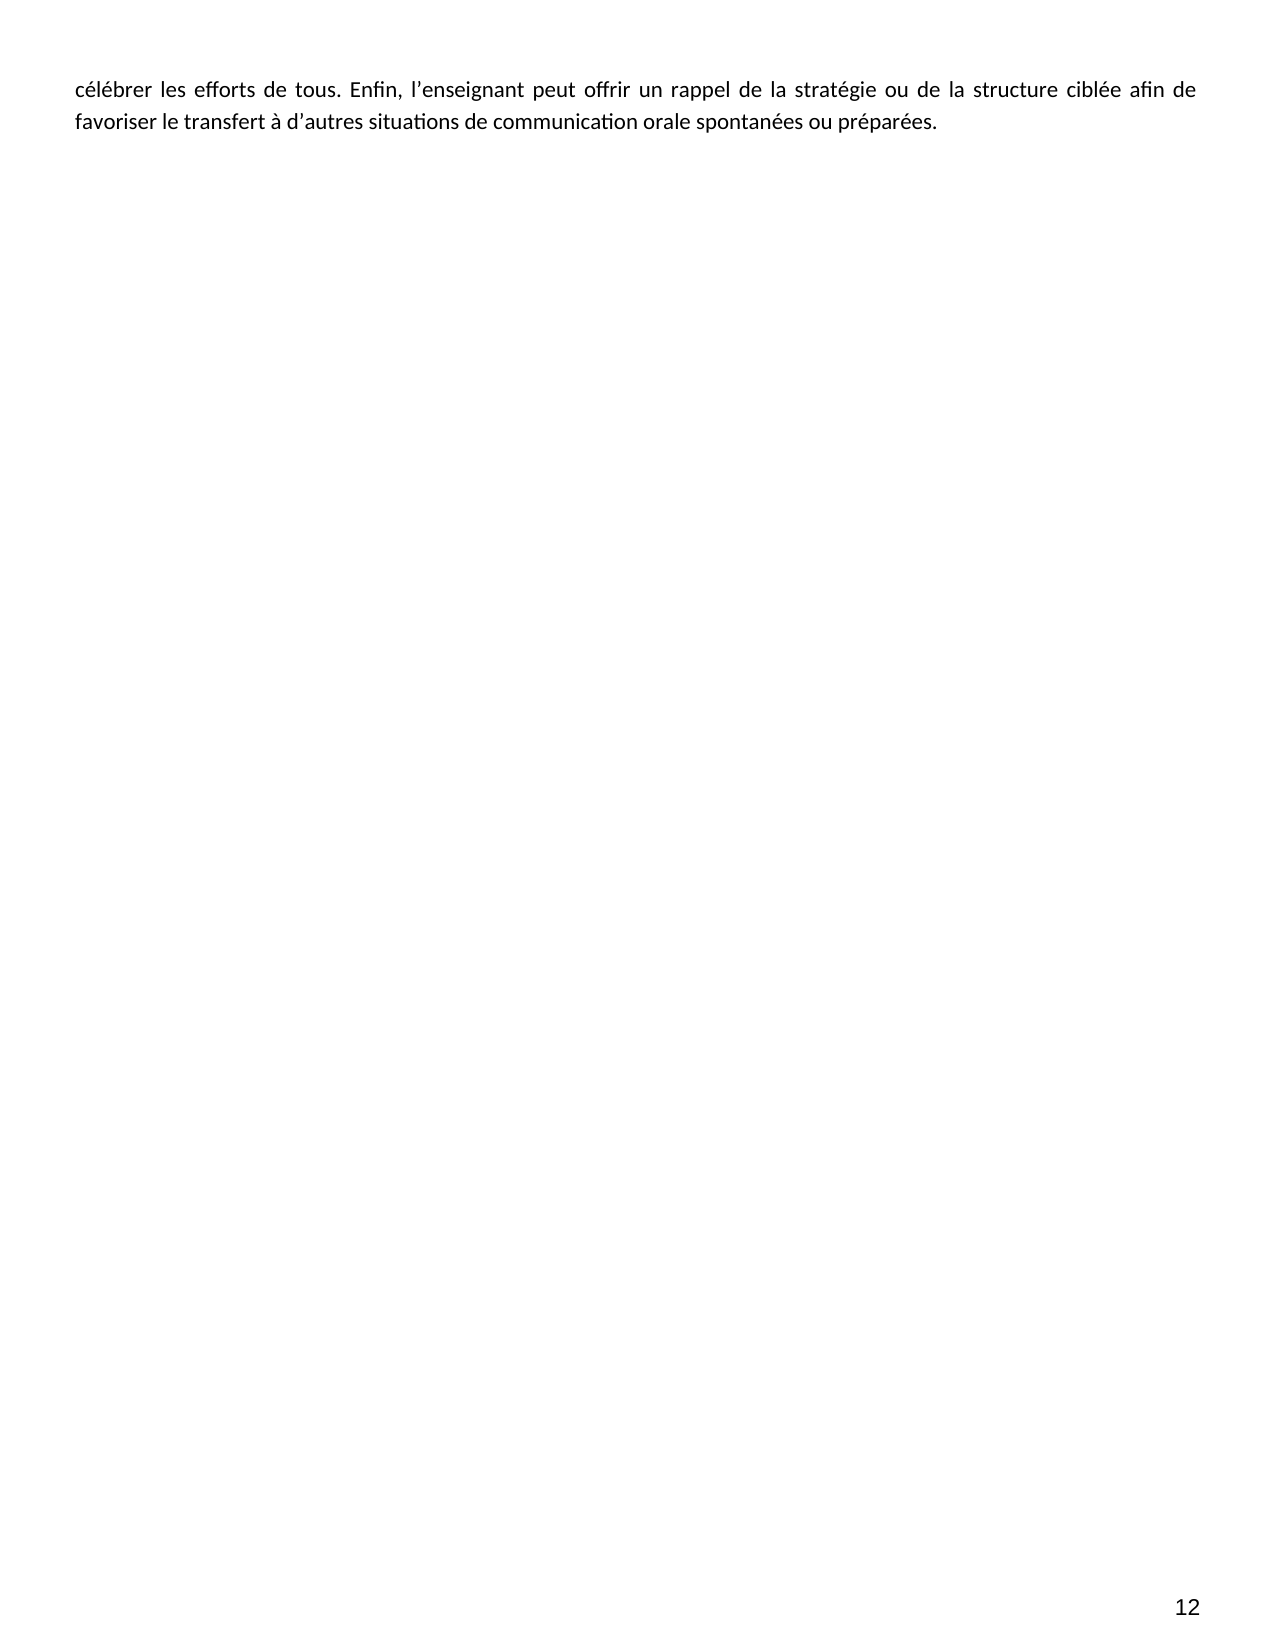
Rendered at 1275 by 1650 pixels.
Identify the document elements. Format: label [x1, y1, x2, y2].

text [75, 75, 1200, 135]
